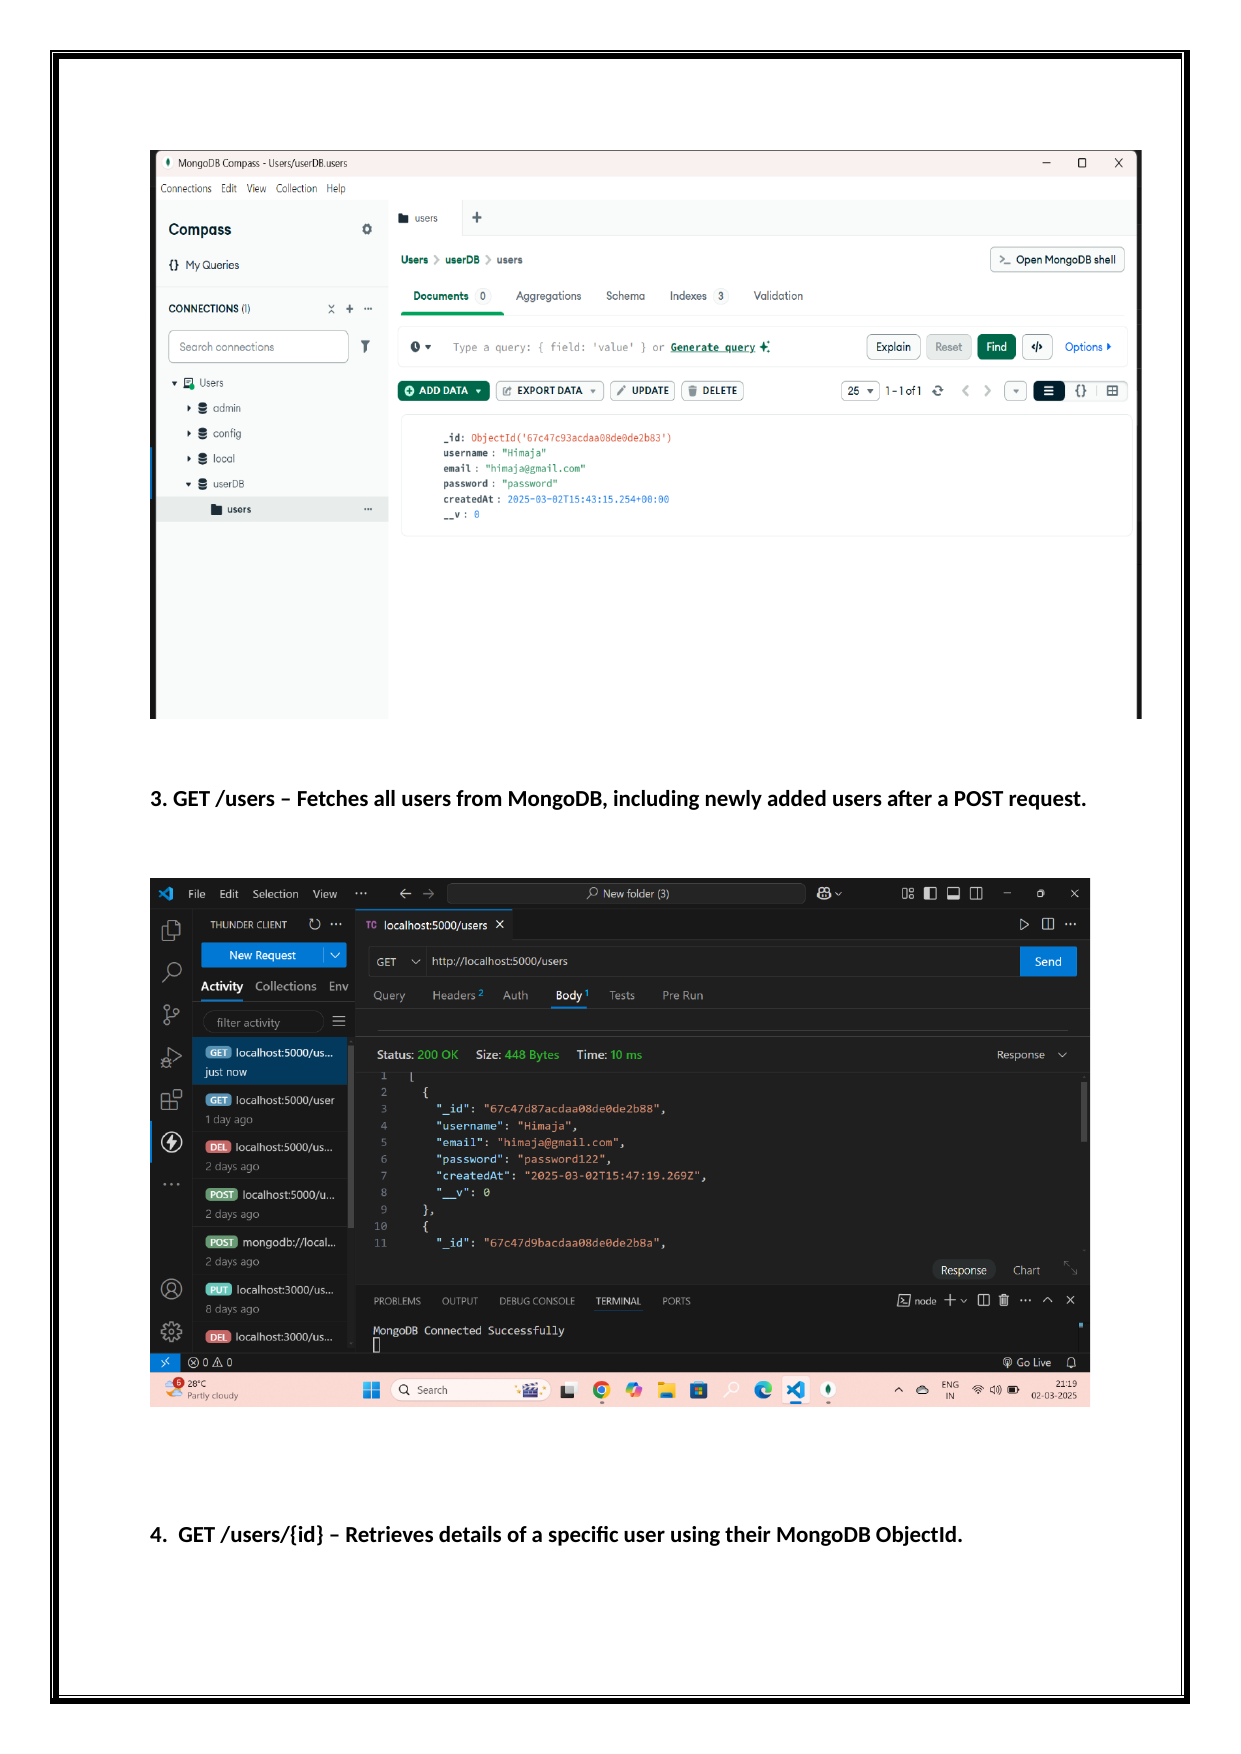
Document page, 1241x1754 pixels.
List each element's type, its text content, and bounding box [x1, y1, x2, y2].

picture [150, 150, 1142, 719]
text 3. GET /users – Fetches all users from MongoDB, including newly added users after a POST request. [150, 784, 1090, 812]
picture [150, 878, 1091, 1407]
text 4. GET /users/{id} – Retrieves details of a specific user using their MongoDB ObjectId. [150, 1520, 1090, 1548]
